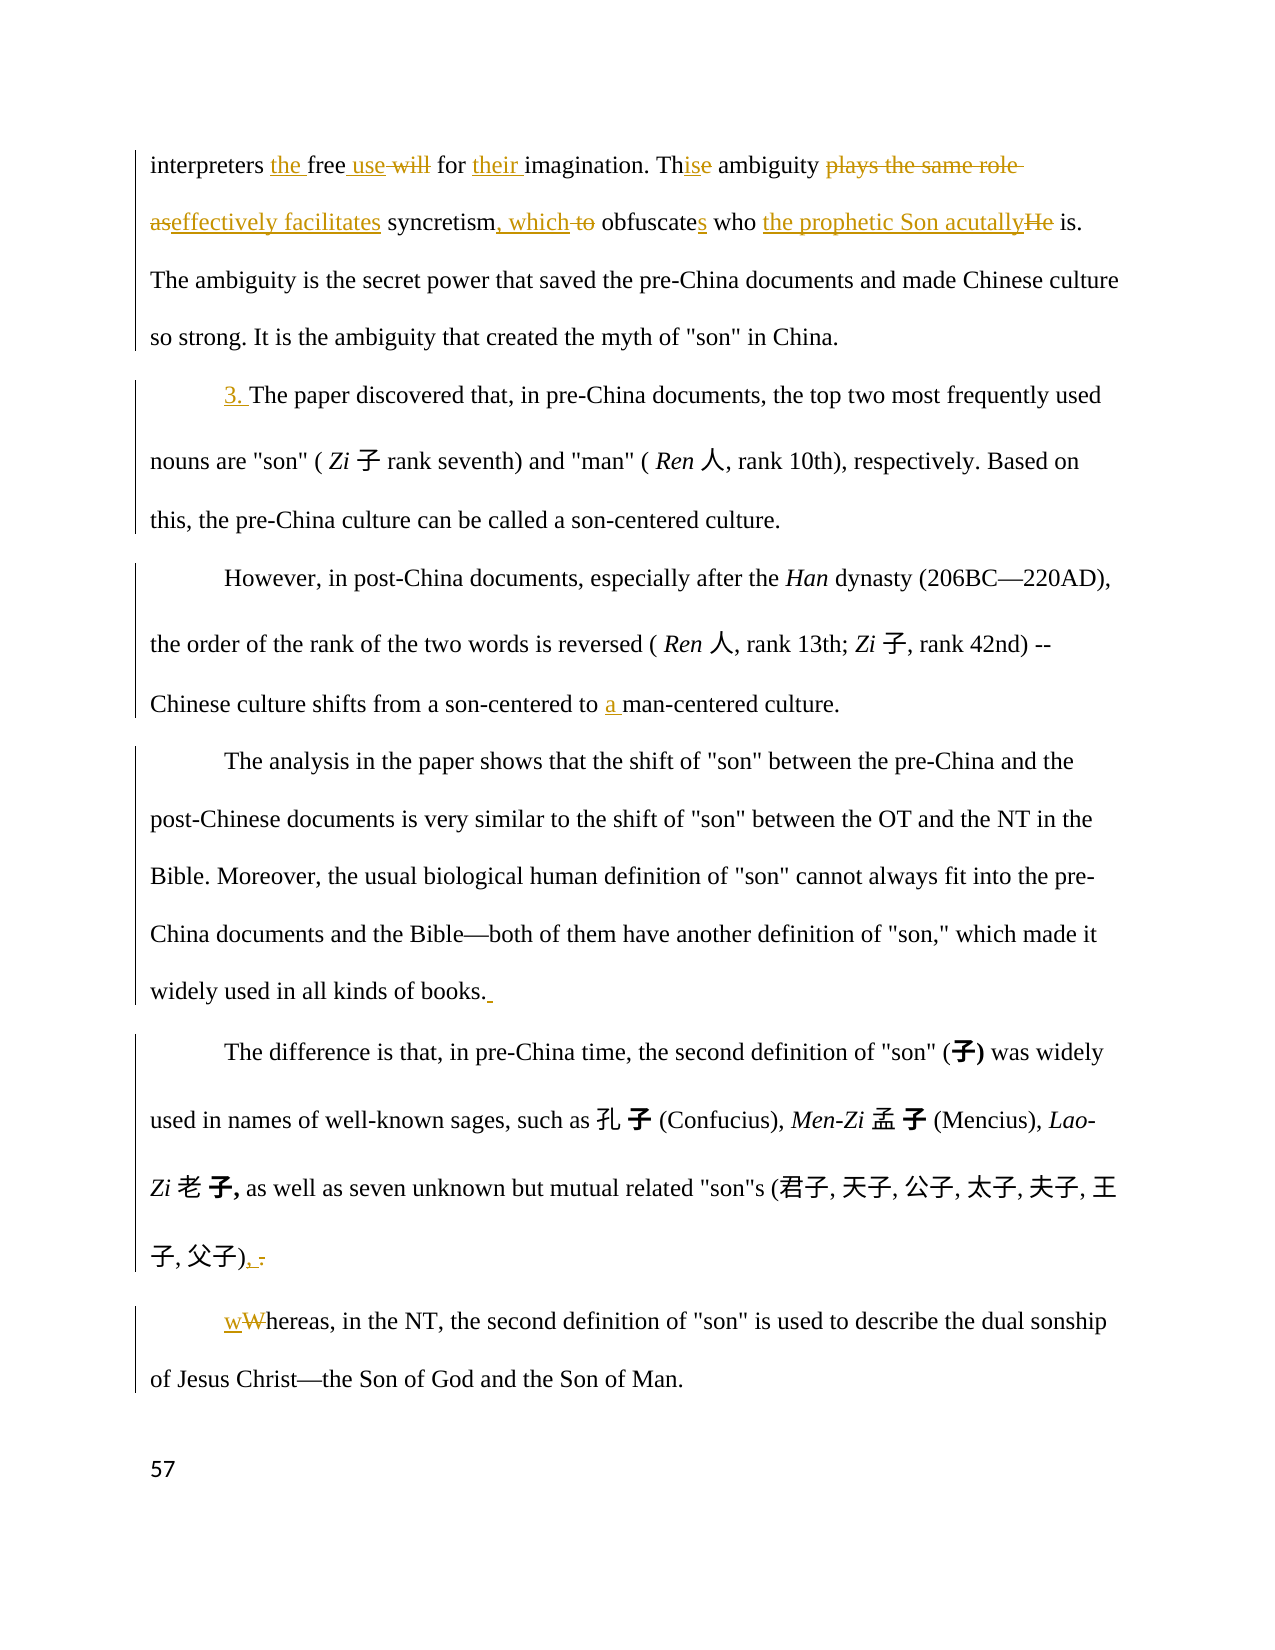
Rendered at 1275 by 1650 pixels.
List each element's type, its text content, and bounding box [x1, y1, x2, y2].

text The difference is that, in pre-China time, the second definition of "son" (子) was widely used in names of well-known sages, such as 孔 子 (Confucius), Men-Zi 孟 子 (Mencius), Lao-Zi 老 子, as well as seven unknown but mutual related "son"s (君子, 天子, 公子, 太子, 夫子, 王子, 父子) [150, 1034, 1125, 1272]
list The paper discovered that, in pre-China documents, the top two most frequently used nouns are "son" ( Zi 子 rank seventh) and "man" ( Ren 人, rank 10th), respectively. Based on this, the pre-China culture can be called a son-centered culture. [150, 380, 1125, 534]
text However, in post-China documents, especially after the Han dynasty (206BC—220AD), the order of the rank of the two words is reversed ( Ren 人, rank 13th; Zi 子, rank 42nd) -- Chinese culture shifts from a son-centered to man-centered culture. [150, 563, 1125, 717]
text hereas, in the NT, the second definition of "son" is used to describe the dual sonship of Jesus Christ—the Son of God and the Son of Man. [150, 1306, 1125, 1392]
text The analysis in the paper shows that the shift of "son" between the pre-China and the post-Chinese documents is very similar to the shift of "son" between the OT and the NT in the Bible. Moreover, the usual biological human definition of "son" cannot always fit into the pre-China documents and the Bible—both of them have another definition of "son," which made it widely used in all kinds of books. [150, 746, 1125, 1005]
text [150, 150, 1125, 351]
